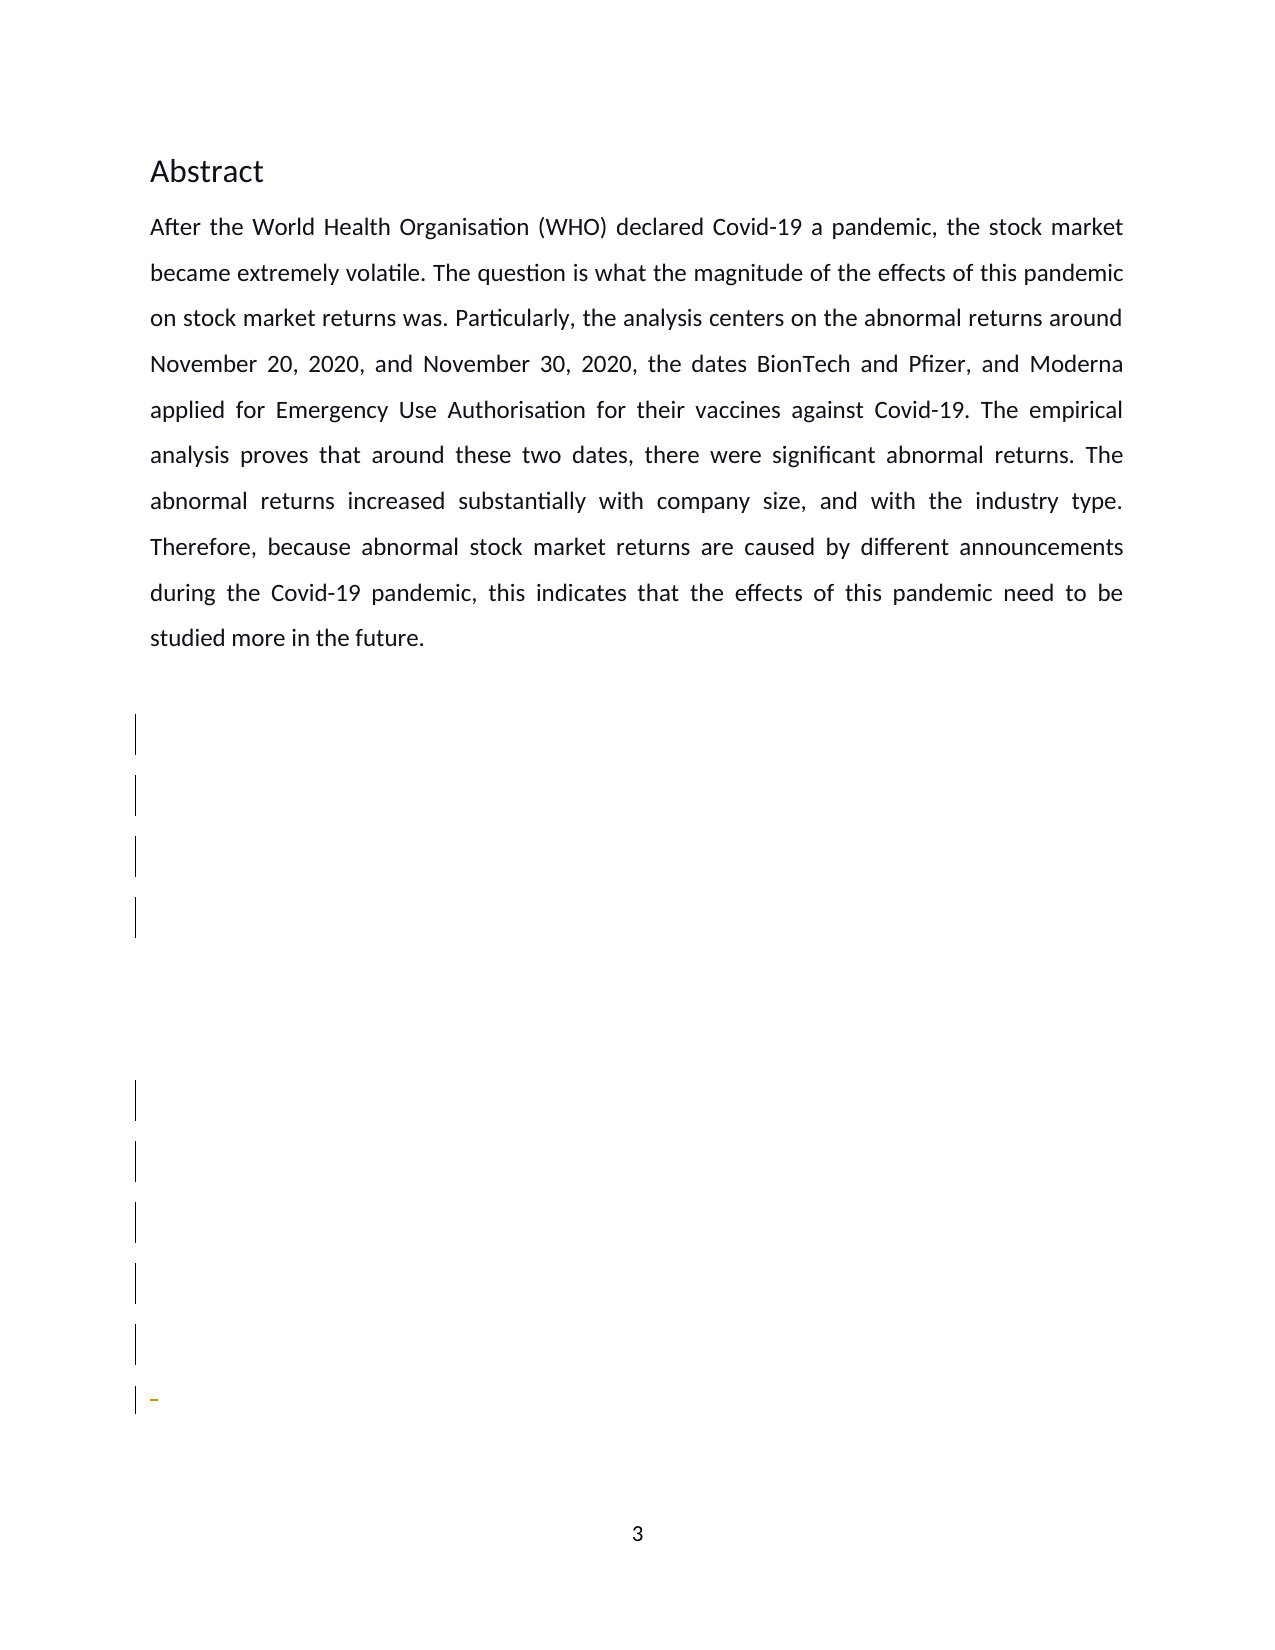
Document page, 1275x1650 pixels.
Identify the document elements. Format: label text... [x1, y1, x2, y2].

text Abstract [150, 150, 1125, 191]
text After the World Health Organisation (WHO) declared Covid-19 a pandemic, the stock market became extremely volatile. The question is what the magnitude of the effects of this pandemic on stock market returns was. Particularly, the analysis centers on the abnormal returns around November 20, 2020, and November 30, 2020, the dates BionTech and Pfizer, and Moderna applied for Emergency Use Authorisation for their vaccines against Covid-19. The empirical analysis proves that around these two dates, there were significant abnormal returns. The abnormal returns increased substantially with company size, and with the industry type. Therefore, because abnormal stock market returns are caused by different announcements during the Covid-19 pandemic, this indicates that the effects of this pandemic need to be studied more in the future. [150, 211, 1125, 653]
